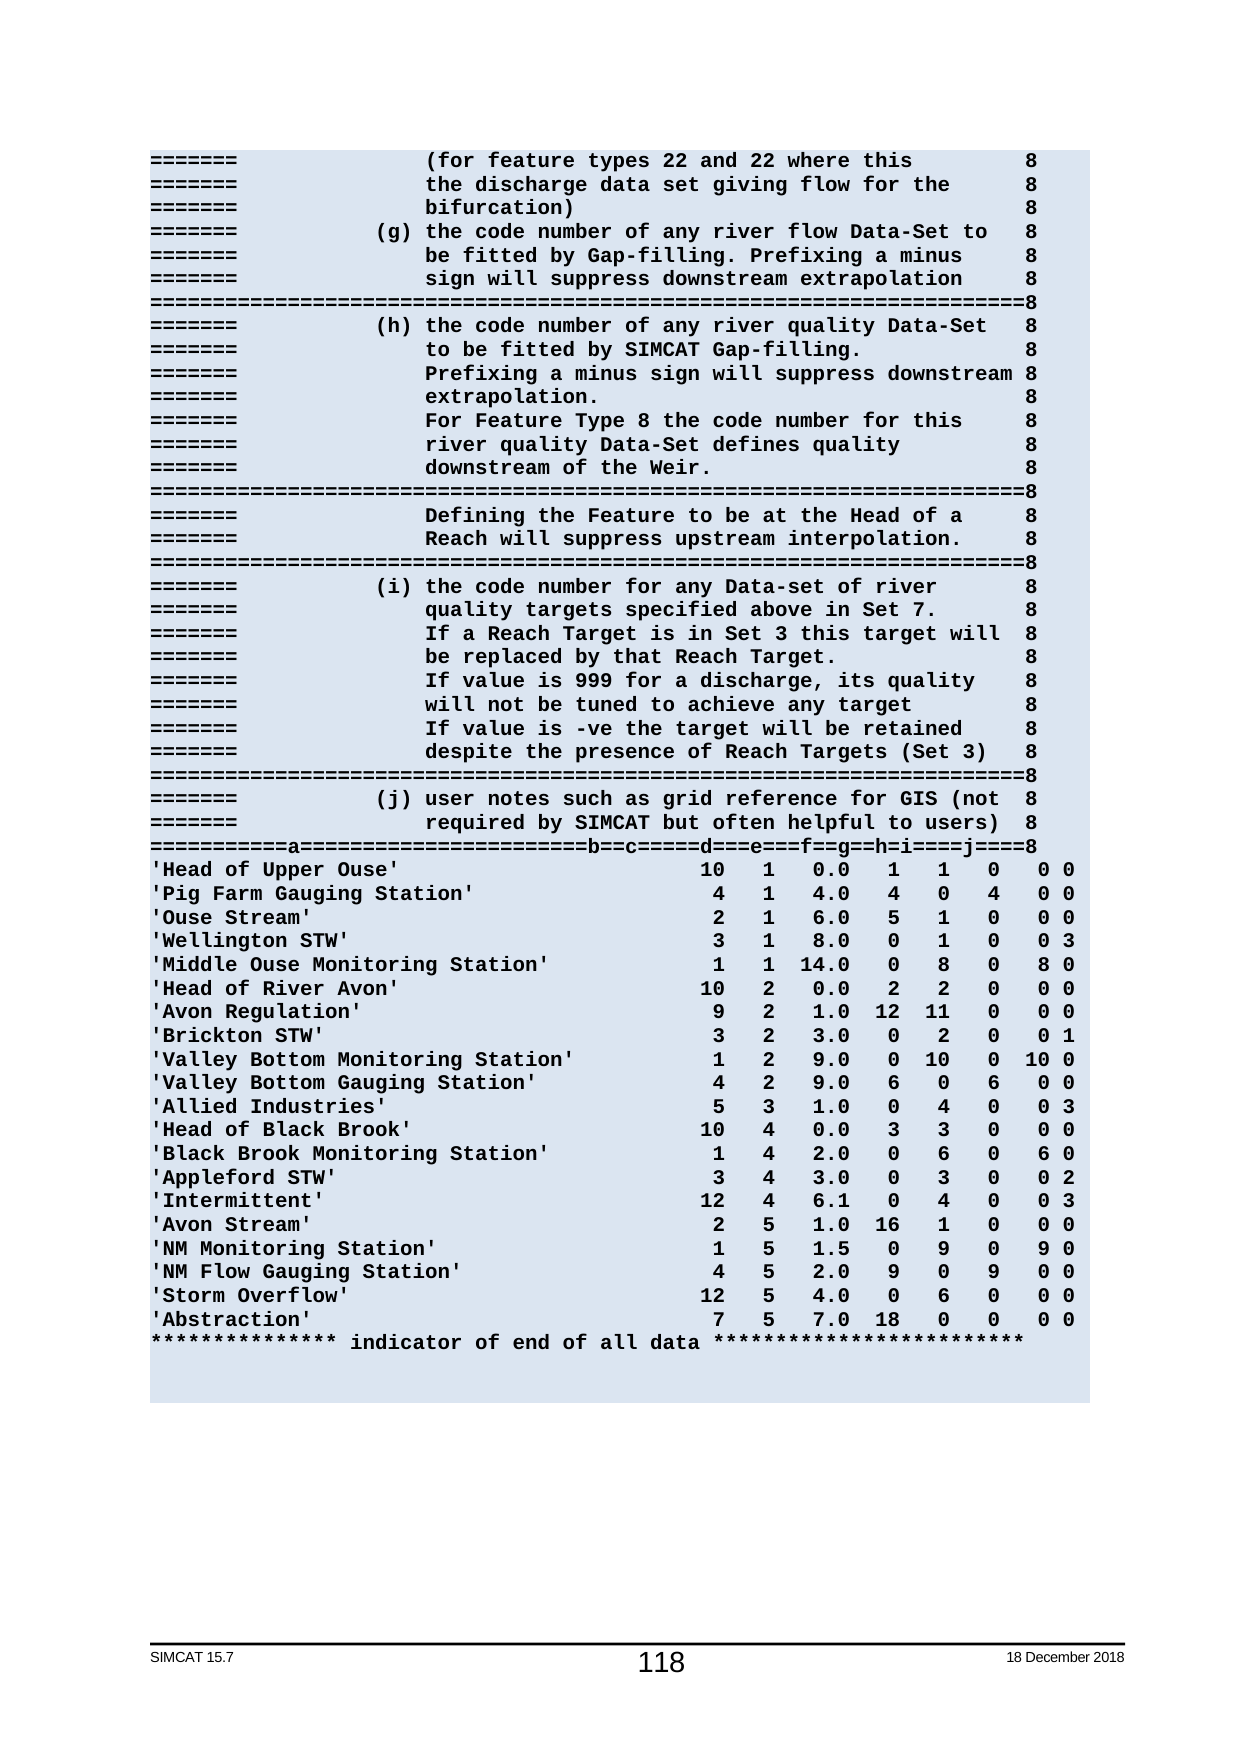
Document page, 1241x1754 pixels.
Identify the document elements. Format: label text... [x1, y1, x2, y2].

text ======= If value is -ve the target will be retained 8 [150, 717, 1090, 741]
text ======================================================================8 [150, 765, 1090, 788]
text ======= If value is 999 for a discharge, its quality 8 [150, 670, 1090, 694]
text ======= If a Reach Target is in Set 3 this target will 8 [150, 623, 1090, 647]
text ======= downstream of the Weir. 8 [150, 457, 1090, 481]
text ======= quality targets specified above in Set 7. 8 [150, 599, 1090, 623]
text 'NM Flow Gauging Station' 4 5 2.0 9 0 9 0 0 [150, 1261, 1090, 1285]
text 'Intermittent' 12 4 6.1 0 4 0 0 3 [150, 1190, 1090, 1214]
text ======= (for feature types 22 and 22 where this 8 [150, 150, 1090, 174]
text ======= will not be tuned to achieve any target 8 [150, 694, 1090, 717]
text 'Black Brook Monitoring Station' 1 4 2.0 0 6 0 6 0 [150, 1143, 1090, 1167]
text ======= Prefixing a minus sign will suppress downstream 8 [150, 363, 1090, 386]
text 'Pig Farm Gauging Station' 4 1 4.0 4 0 4 0 0 [150, 883, 1090, 907]
text 'Storm Overflow' 12 5 4.0 0 6 0 0 0 [150, 1285, 1090, 1309]
text 'Brickton STW' 3 2 3.0 0 2 0 0 1 [150, 1025, 1090, 1048]
text ======= Defining the Feature to be at the Head of a 8 [150, 505, 1090, 528]
text ======= the discharge data set giving flow for the 8 [150, 174, 1090, 197]
text 'Abstraction' 7 5 7.0 18 0 0 0 0 [150, 1309, 1090, 1332]
text ======= (g) the code number of any river flow Data-Set to 8 [150, 221, 1090, 244]
text 'Ouse Stream' 2 1 6.0 5 1 0 0 0 [150, 907, 1090, 930]
text 'Middle Ouse Monitoring Station' 1 1 14.0 0 8 0 8 0 [150, 954, 1090, 978]
text 'Head of Upper Ouse' 10 1 0.0 1 1 0 0 0 [150, 859, 1090, 883]
text ======= required by SIMCAT but often helpful to users) 8 [150, 812, 1090, 836]
text ======= bifurcation) 8 [150, 197, 1090, 221]
text ======= sign will suppress downstream extrapolation 8 [150, 268, 1090, 292]
text ======================================================================8 [150, 481, 1090, 505]
text 'Allied Industries' 5 3 1.0 0 4 0 0 3 [150, 1096, 1090, 1119]
text 'Appleford STW' 3 4 3.0 0 3 0 0 2 [150, 1167, 1090, 1190]
text ======= be fitted by Gap-filling. Prefixing a minus 8 [150, 244, 1090, 268]
text ======= extrapolation. 8 [150, 386, 1090, 410]
text ======= (i) the code number for any Data-set of river 8 [150, 576, 1090, 599]
text 'Wellington STW' 3 1 8.0 0 1 0 0 3 [150, 930, 1090, 954]
text 'Valley Bottom Gauging Station' 4 2 9.0 6 0 6 0 0 [150, 1072, 1090, 1096]
text ======= For Feature Type 8 the code number for this 8 [150, 410, 1090, 434]
text ======================================================================8 [150, 292, 1090, 316]
text 'Avon Regulation' 9 2 1.0 12 11 0 0 0 [150, 1001, 1090, 1025]
text 'Head of River Avon' 10 2 0.0 2 2 0 0 0 [150, 978, 1090, 1001]
text ======================================================================8 [150, 552, 1090, 576]
text ======= Reach will suppress upstream interpolation. 8 [150, 528, 1090, 552]
text *************** indicator of end of all data ************************* [150, 1332, 1090, 1356]
text ======= be replaced by that Reach Target. 8 [150, 647, 1090, 670]
text ======= (h) the code number of any river quality Data-Set 8 [150, 316, 1090, 339]
text ======= (j) user notes such as grid reference for GIS (not 8 [150, 788, 1090, 812]
text ======= to be fitted by SIMCAT Gap-filling. 8 [150, 339, 1090, 363]
text 'Valley Bottom Monitoring Station' 1 2 9.0 0 10 0 10 0 [150, 1048, 1090, 1072]
text ===========a=======================b==c=====d===e===f==g==h=i====j====8 [150, 836, 1090, 859]
text ======= river quality Data-Set defines quality 8 [150, 434, 1090, 457]
text 'Avon Stream' 2 5 1.0 16 1 0 0 0 [150, 1214, 1090, 1238]
text ======= despite the presence of Reach Targets (Set 3) 8 [150, 741, 1090, 765]
text 'NM Monitoring Station' 1 5 1.5 0 9 0 9 0 [150, 1238, 1090, 1261]
text 'Head of Black Brook' 10 4 0.0 3 3 0 0 0 [150, 1119, 1090, 1143]
